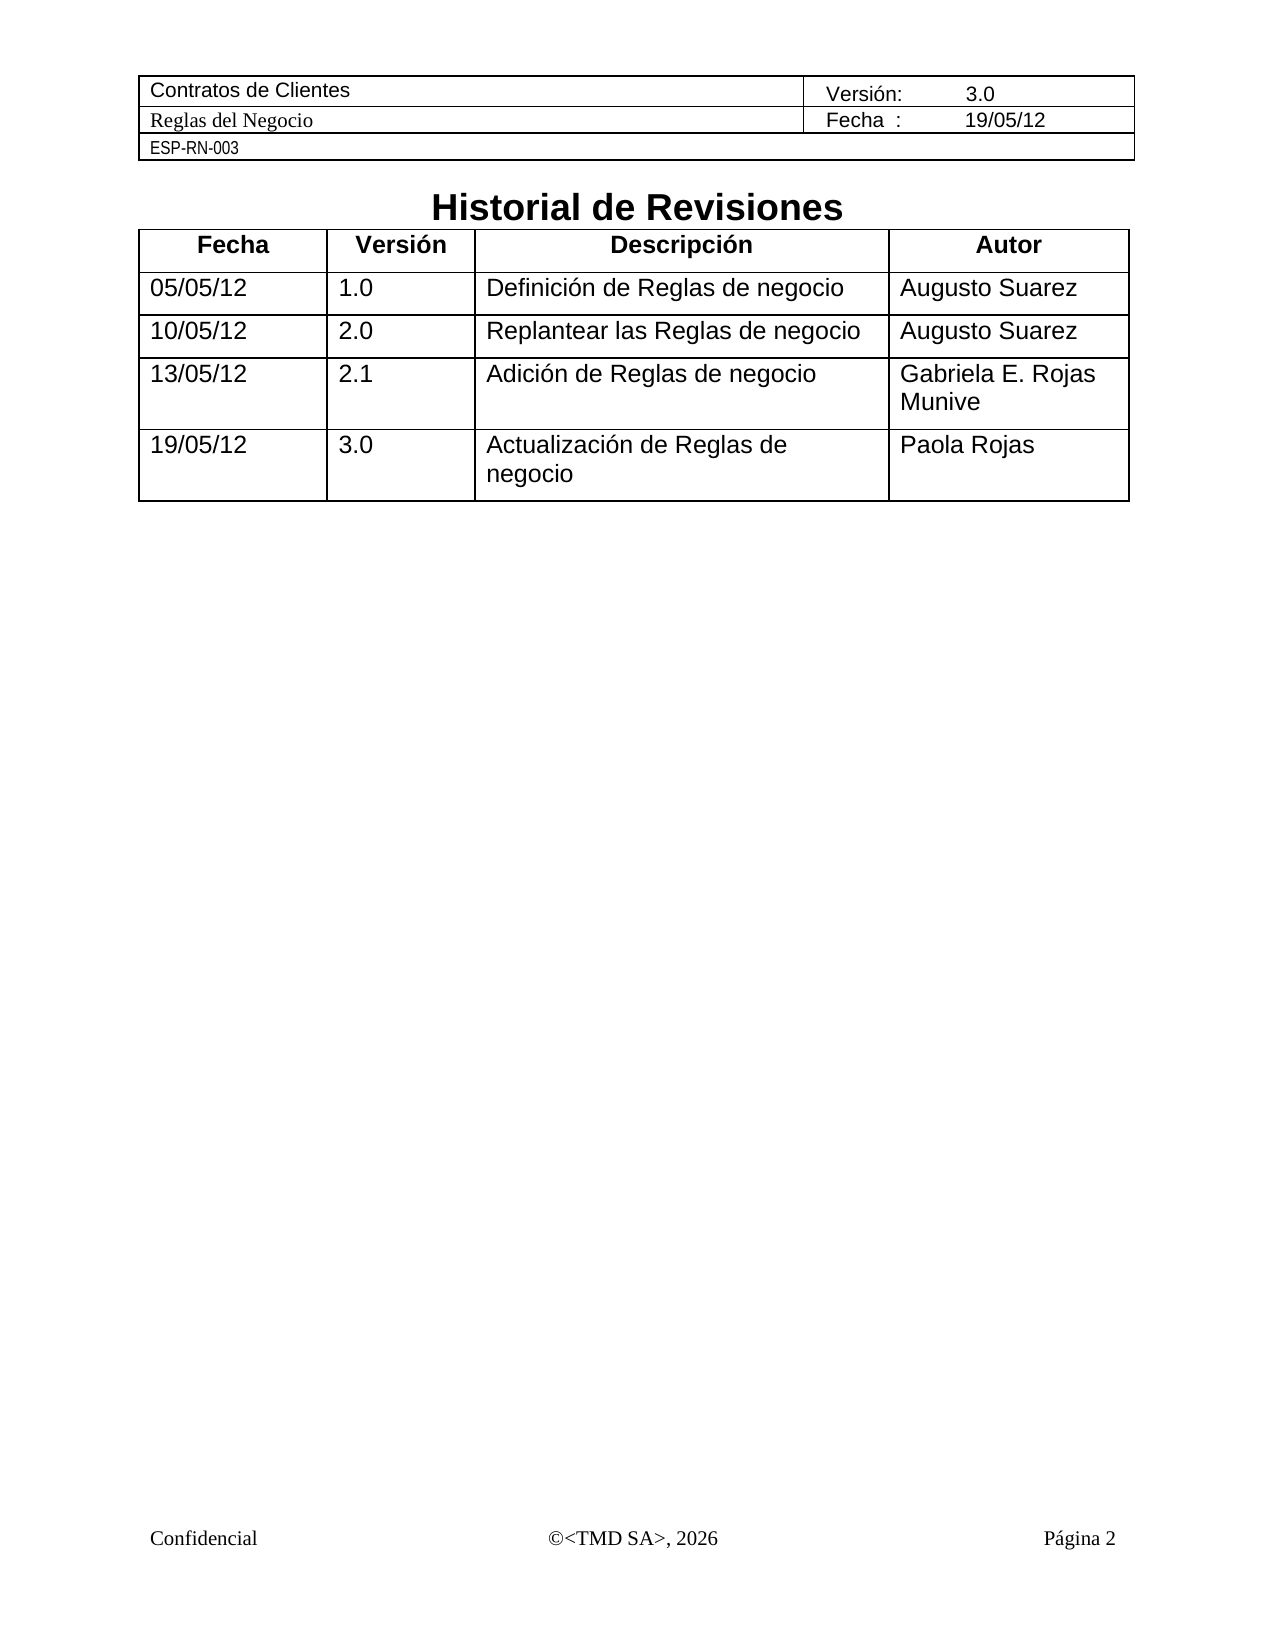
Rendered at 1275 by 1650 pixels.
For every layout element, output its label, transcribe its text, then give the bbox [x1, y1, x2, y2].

table_header Versión [328, 230, 474, 271]
table_cell Paola Rojas [890, 430, 1128, 500]
table_cell 2.1 [328, 359, 474, 428]
table_header Autor [890, 230, 1128, 271]
table_cell Augusto Suarez [890, 273, 1128, 314]
table_cell Gabriela E. Rojas Munive [890, 359, 1128, 428]
table_cell 10/05/12 [140, 316, 326, 357]
table_header Fecha [140, 230, 326, 271]
table_cell 1.0 [328, 273, 474, 314]
title Historial de Revisiones [150, 185, 1125, 228]
table_cell 2.0 [328, 316, 474, 357]
table_cell Actualización de Reglas de negocio [476, 430, 888, 500]
table_cell 19/05/12 [140, 430, 326, 500]
table_header Descripción [476, 230, 888, 271]
table_cell Replantear las Reglas de negocio [476, 316, 888, 357]
table_cell Definición de Reglas de negocio [476, 273, 888, 314]
table_cell Adición de Reglas de negocio [476, 359, 888, 428]
table_cell 3.0 [328, 430, 474, 500]
table_cell 05/05/12 [140, 273, 326, 314]
table_cell 13/05/12 [140, 359, 326, 428]
table_cell Augusto Suarez [890, 316, 1128, 357]
